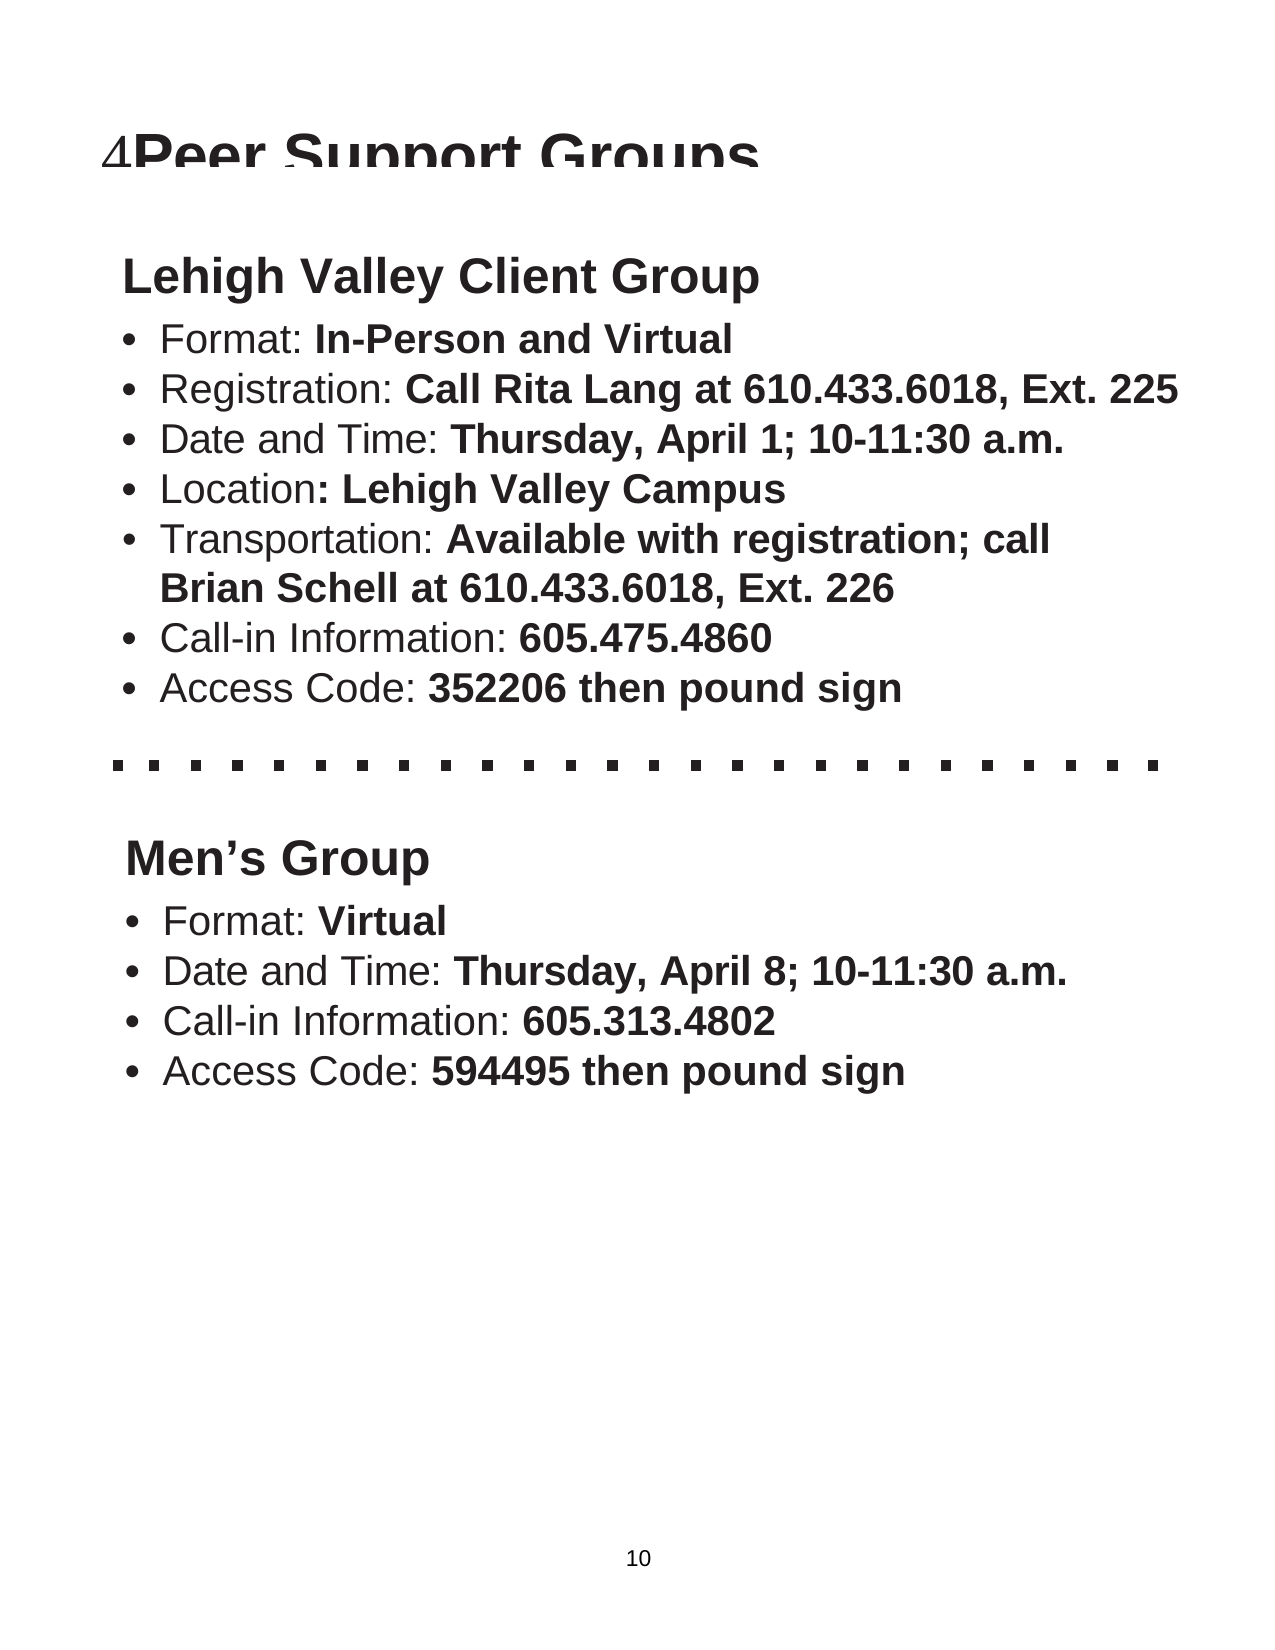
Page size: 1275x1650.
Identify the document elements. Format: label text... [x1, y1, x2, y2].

list Date and Time: Thursday, April 1; 10-11:30 a.m. [122, 414, 1267, 462]
list Call-in Information: 605.313.4802 [125, 996, 1267, 1044]
list Location: Lehigh Valley Campus [122, 464, 1267, 512]
subtitle Lehigh Valley Client Group [122, 246, 1267, 303]
list Access Code: 352206 then pound sign [122, 663, 1267, 711]
subtitle Men’s Group [125, 828, 1267, 886]
list Access Code: 594495 then pound sign [125, 1046, 1267, 1094]
list Call-in Information: 605.475.4860 [122, 613, 1267, 661]
list Date and Time: Thursday, April 8; 10-11:30 a.m. [125, 946, 1267, 994]
list Format: Virtual [125, 896, 1267, 944]
subtitle Transportation: Available with registration; call Brian Schell at 610.433.6018, Ext. 226 [122, 514, 1157, 612]
list Format: In-Person and Virtual [122, 314, 1267, 362]
list Registration: Call Rita Lang at 610.433.6018, Ext. 225 [122, 364, 1267, 412]
